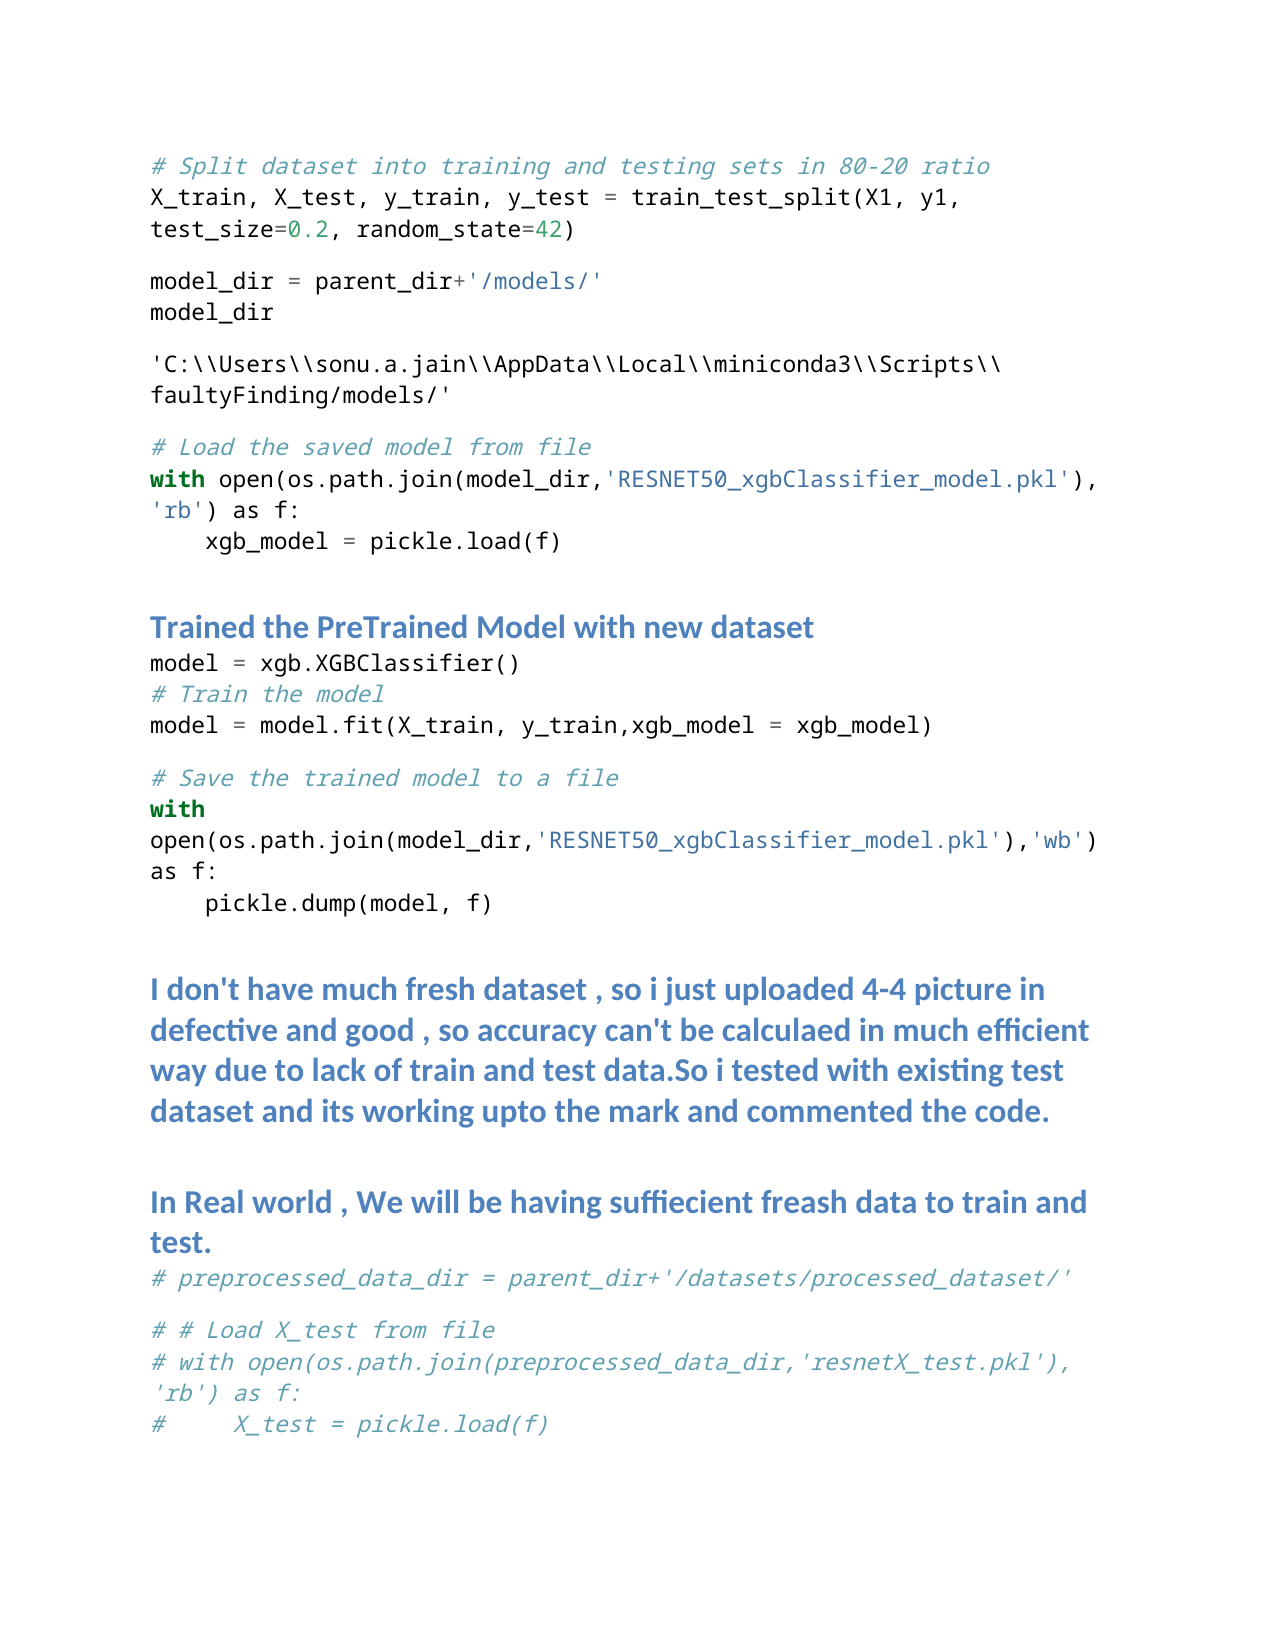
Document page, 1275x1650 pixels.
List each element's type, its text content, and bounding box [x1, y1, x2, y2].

text model_dir = parent_dir+'/models/' model_dir [150, 264, 1125, 327]
subtitle In Real world , We will be having suffiecient freash data to train and test. [150, 1181, 1125, 1262]
text # preprocessed_data_dir = parent_dir+'/datasets/processed_dataset/' [150, 1262, 1125, 1293]
text 'C:\\Users\\sonu.a.jain\\AppData\\Local\\miniconda3\\Scripts\\faultyFinding/models/' [150, 348, 1125, 410]
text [150, 1314, 1125, 1471]
subtitle Trained the PreTrained Model with new dataset [150, 606, 1125, 647]
text model = xgb.XGBClassifier() # Train the model model = model.fit(X_train, y_train,xgb_model = xgb_model) [150, 647, 1125, 741]
text # Split dataset into training and testing sets in 80-20 ratio X_train, X_test, y_train, y_test = train_test_split(X1, y1, test_size=0.2, random_state=42) [150, 150, 1125, 244]
text # Save the trained model to a file with open(os.path.join(model_dir,'RESNET50_xgbClassifier_model.pkl'),'wb') as f: pickle.dump(model, f) [150, 762, 1125, 918]
text # Load the saved model from file with open(os.path.join(model_dir,'RESNET50_xgbClassifier_model.pkl'), 'rb') as f: xgb_model = pickle.load(f) [150, 431, 1125, 556]
subtitle I don't have much fresh dataset , so i just uploaded 4-4 picture in defective and good , so accuracy can't be calculaed in much efficient way due to lack of train and test data.So i tested with existing test dataset and its working upto the mark and commented the code. [150, 968, 1125, 1131]
